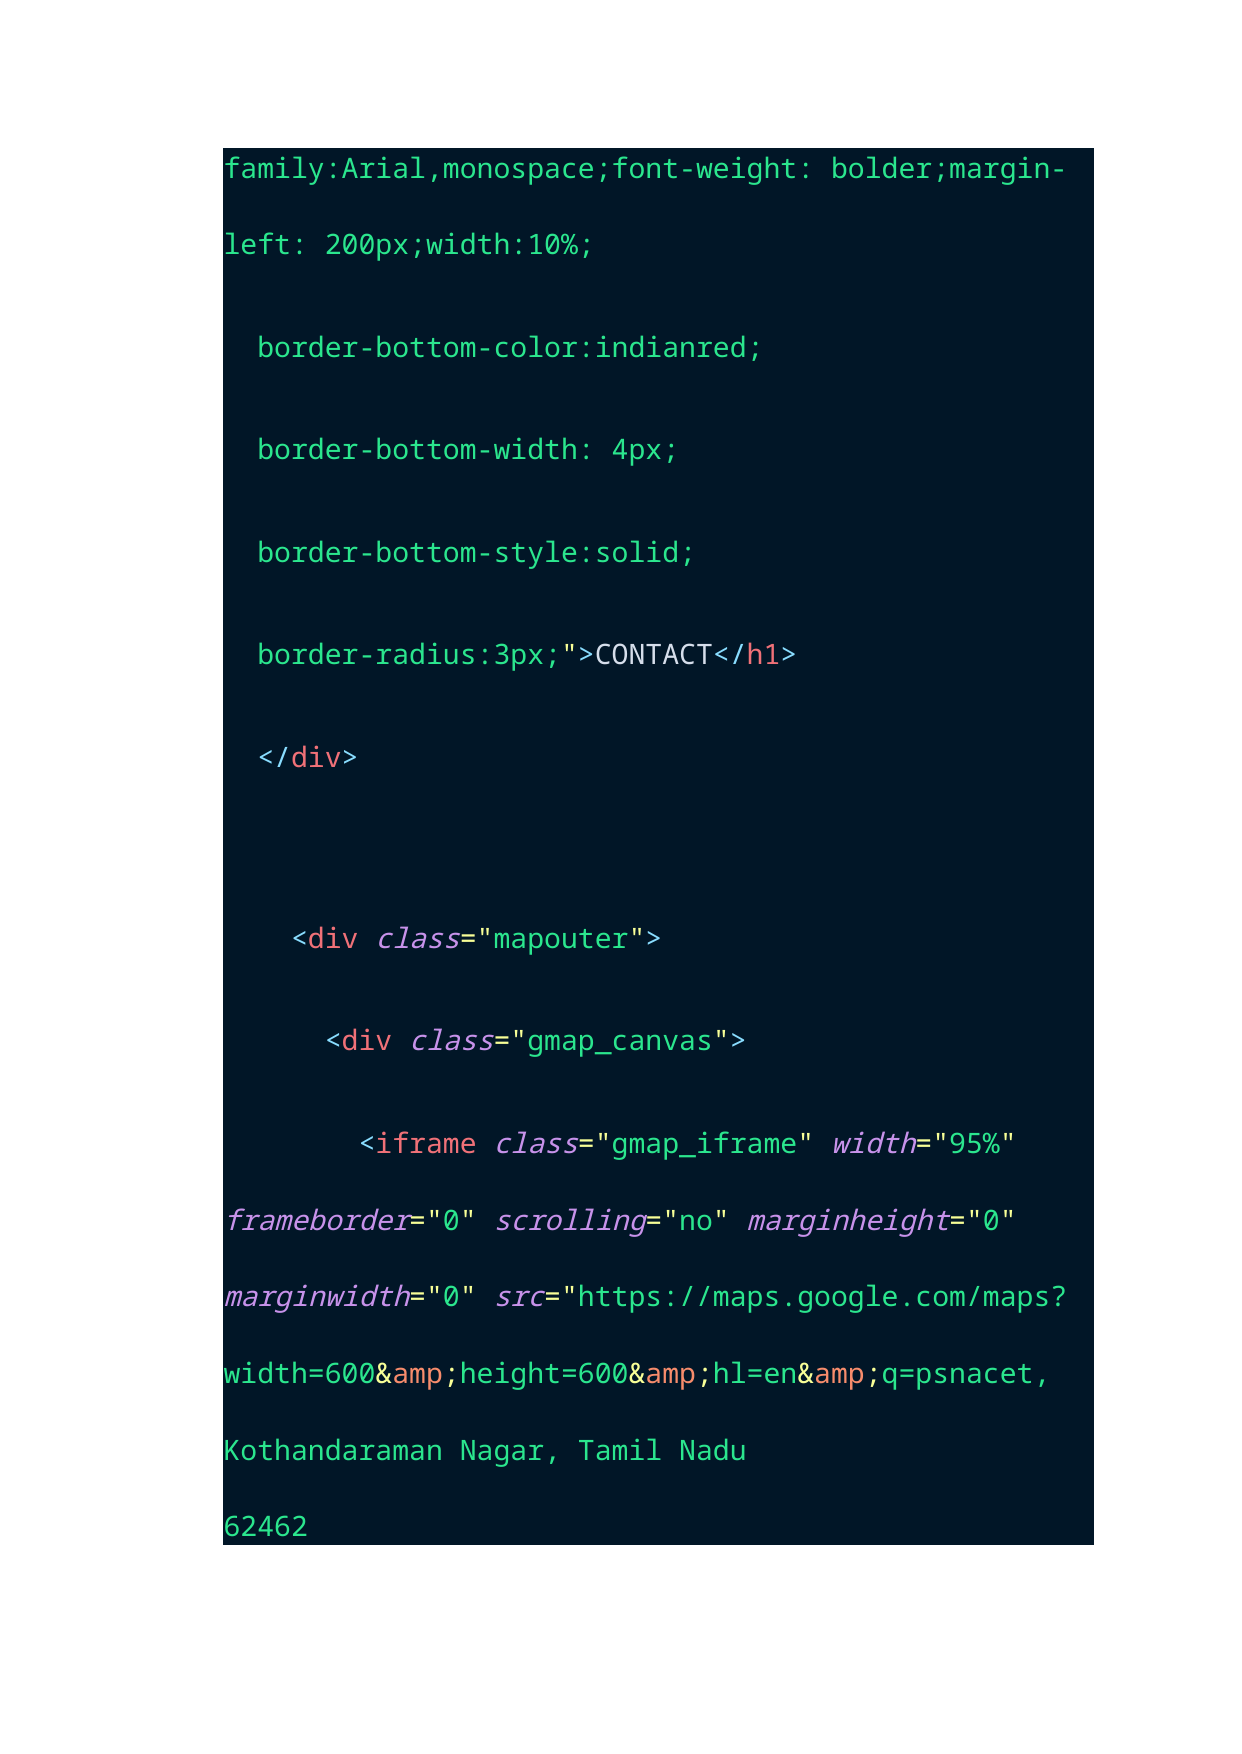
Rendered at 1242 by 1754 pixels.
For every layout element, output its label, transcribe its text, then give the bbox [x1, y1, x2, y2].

text border-bottom-color:indianred; [223, 327, 1094, 366]
text border-bottom-width: 4px; [223, 430, 1094, 468]
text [223, 1123, 1094, 1545]
text <div class="gmap_canvas"> [223, 1021, 1094, 1059]
text </div> [223, 737, 1094, 776]
text <div class="mapouter"> [223, 918, 1094, 957]
text border-radius:3px;">CONTACT</h1> [223, 635, 1094, 673]
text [223, 148, 1094, 263]
text border-bottom-style:solid; [223, 532, 1094, 571]
